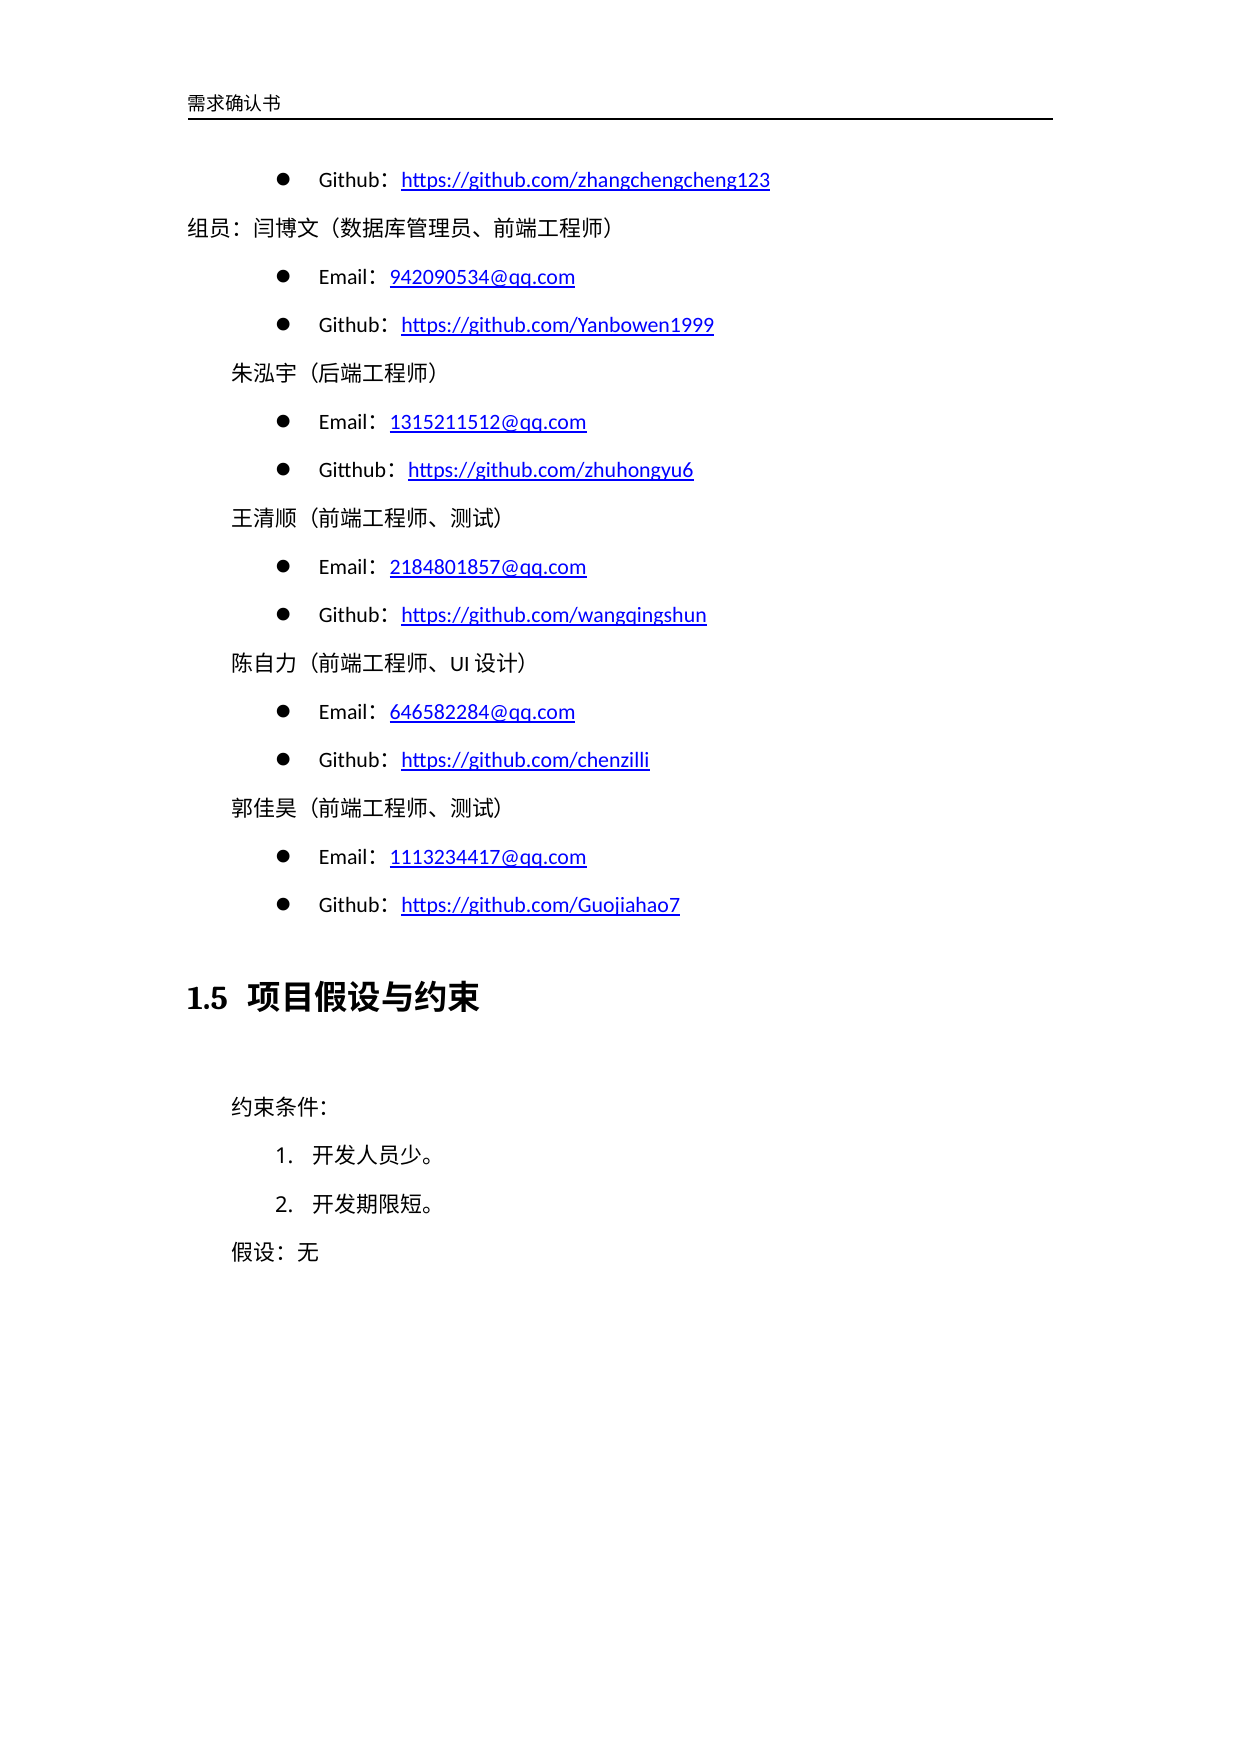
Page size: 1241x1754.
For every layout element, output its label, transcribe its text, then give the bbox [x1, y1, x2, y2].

list Github：https://github.com/zhangchengcheng123 [275, 162, 1053, 194]
list Email：1113234417@qq.com [275, 839, 1053, 871]
text 组员：闫博文（数据库管理员、前端工程师） [187, 210, 1053, 243]
list Gitthub：https://github.com/zhuhongyu6 [275, 452, 1053, 484]
list Github：https://github.com/chenzilli [275, 742, 1053, 774]
text 朱泓宇（后端工程师） [187, 355, 1053, 388]
text 约束条件： [187, 1089, 1053, 1122]
text 王清顺（前端工程师、测试） [187, 500, 1053, 533]
text 陈自力（前端工程师、UI设计） [187, 645, 1053, 678]
list Github：https://github.com/Yanbowen1999 [275, 307, 1053, 339]
list 开发人员少。 [275, 1138, 1053, 1170]
list Email：1315211512@qq.com [275, 404, 1053, 436]
list Email：942090534@qq.com [275, 259, 1053, 291]
list Email：646582284@qq.com [275, 694, 1053, 726]
list 开发期限短。 [275, 1186, 1053, 1219]
text 假设：无 [187, 1234, 1053, 1267]
list Github：https://github.com/Guojiahao7 [275, 887, 1053, 919]
subtitle 项目假设与约束 [187, 962, 1053, 1027]
text 郭佳昊（前端工程师、测试） [187, 790, 1053, 823]
list Github：https://github.com/wangqingshun [275, 597, 1053, 629]
list Email：2184801857@qq.com [275, 549, 1053, 581]
